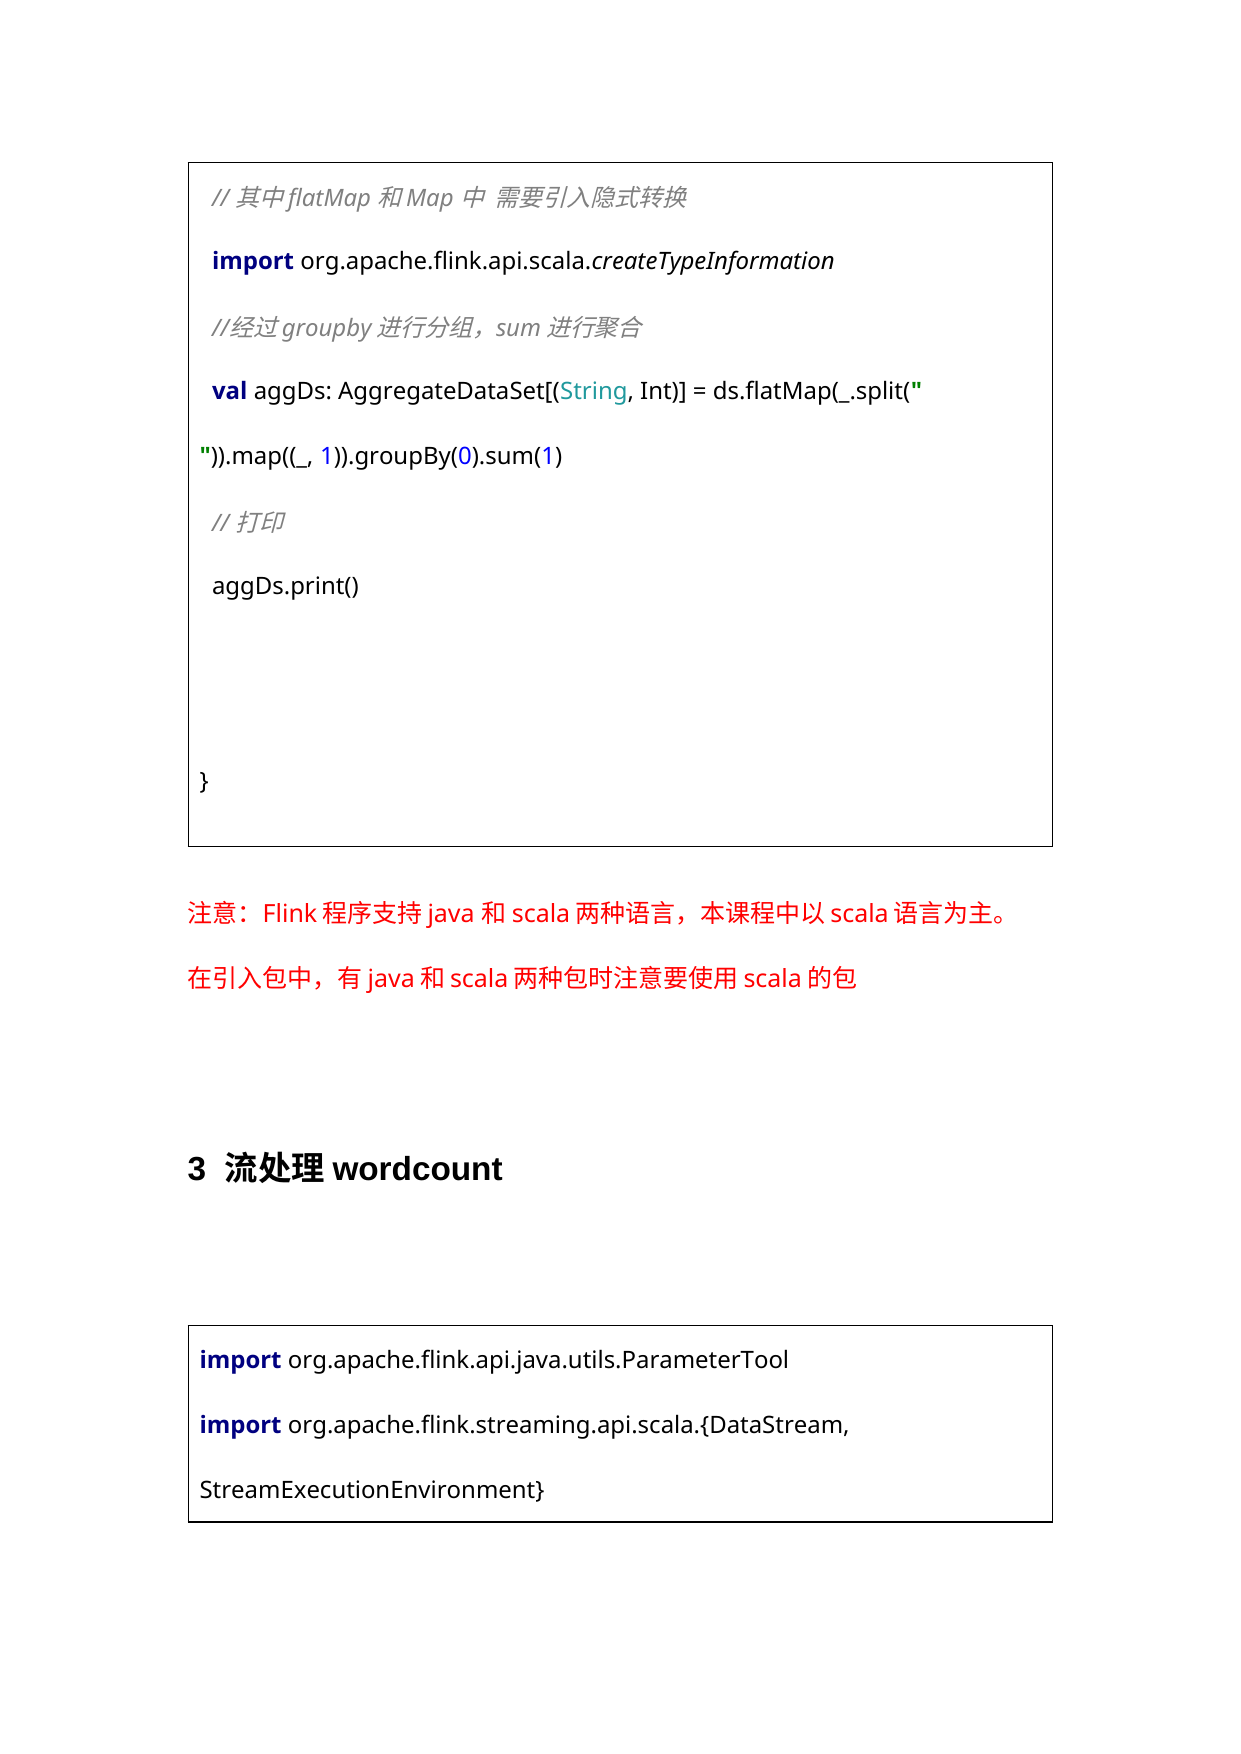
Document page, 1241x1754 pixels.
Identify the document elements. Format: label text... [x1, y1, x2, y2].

text 注意：Flink程序支持java 和 scala两种语言，本课程中以scala语言为主。 [187, 879, 1053, 944]
subtitle 3 流处理 wordcount [187, 1134, 1053, 1199]
text 在引入包中，有java和scala两种包时注意要使用scala的包 [187, 944, 1053, 1009]
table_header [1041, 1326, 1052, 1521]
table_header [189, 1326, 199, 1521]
